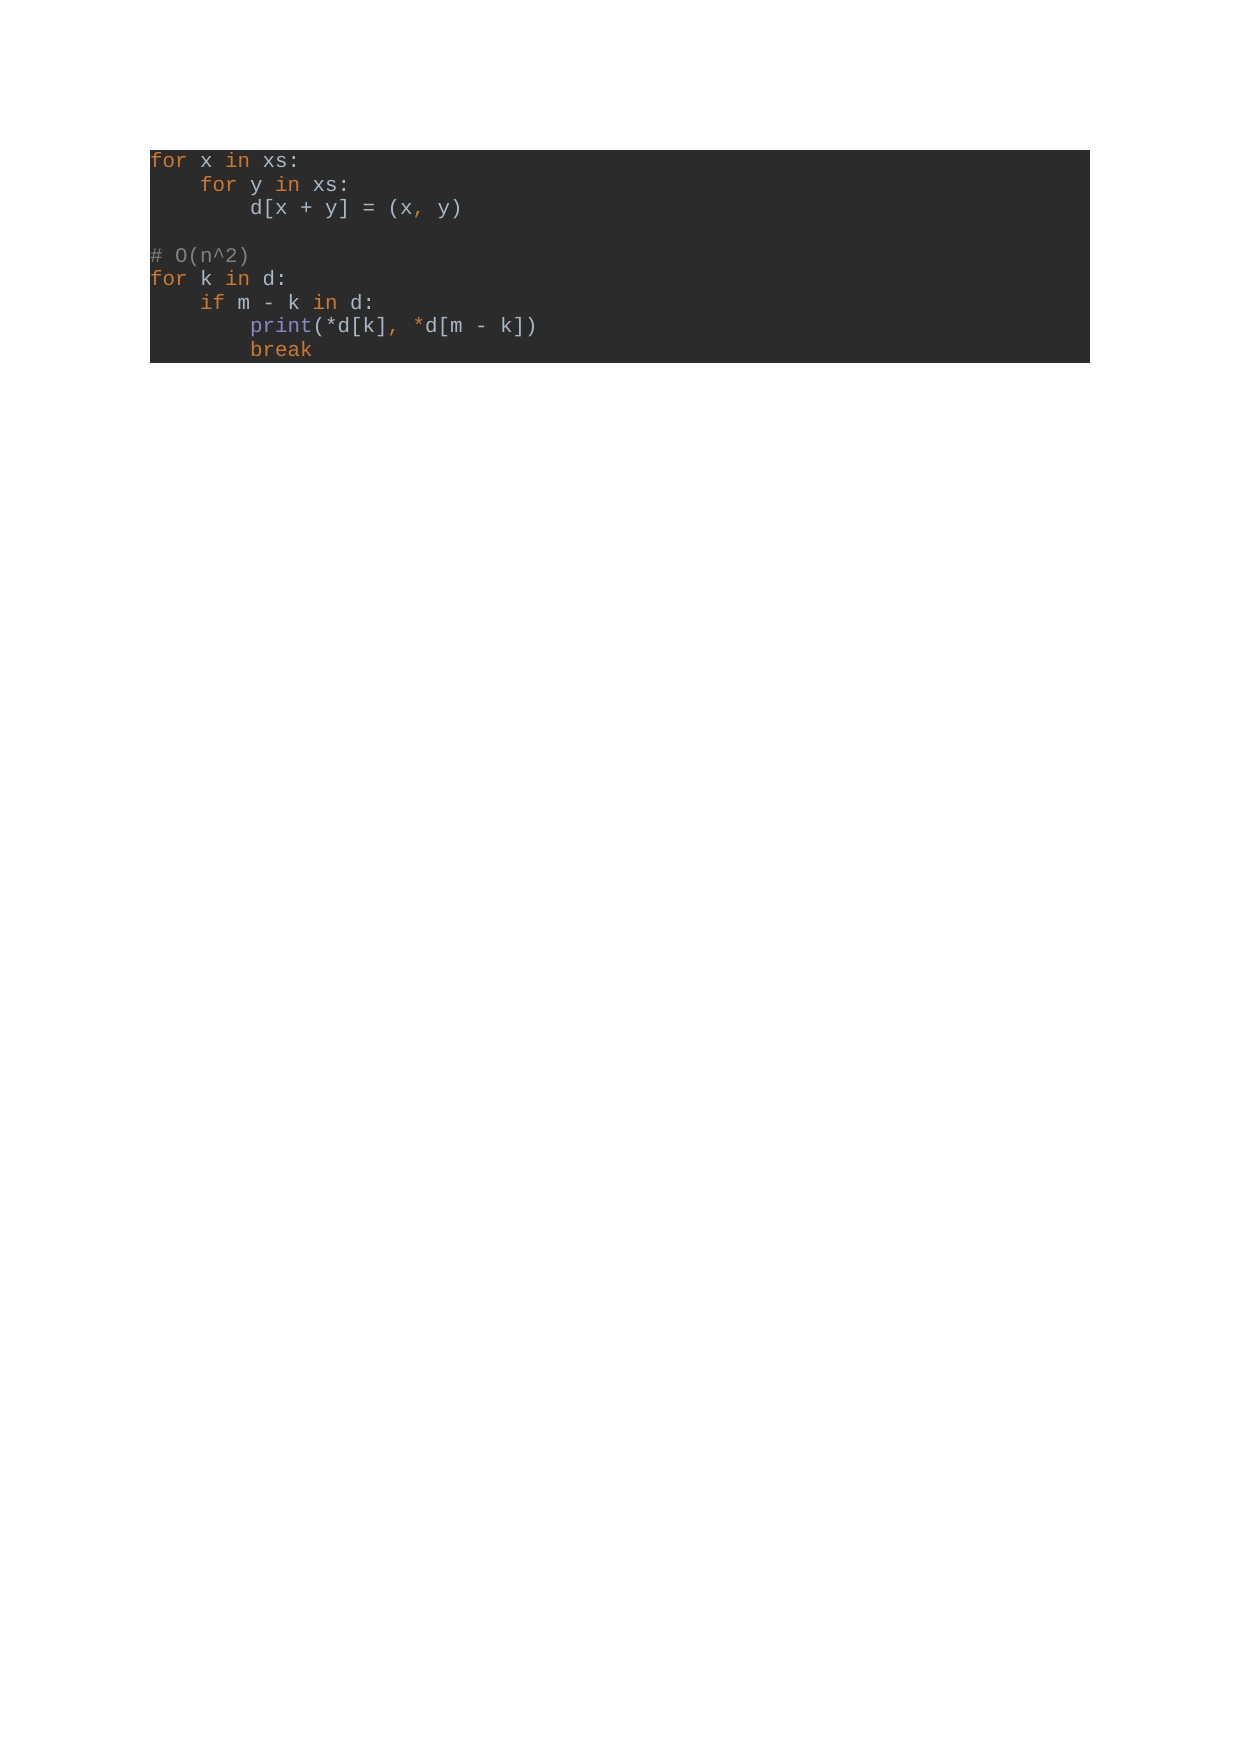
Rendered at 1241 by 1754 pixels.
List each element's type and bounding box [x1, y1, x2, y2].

text [150, 150, 1090, 363]
